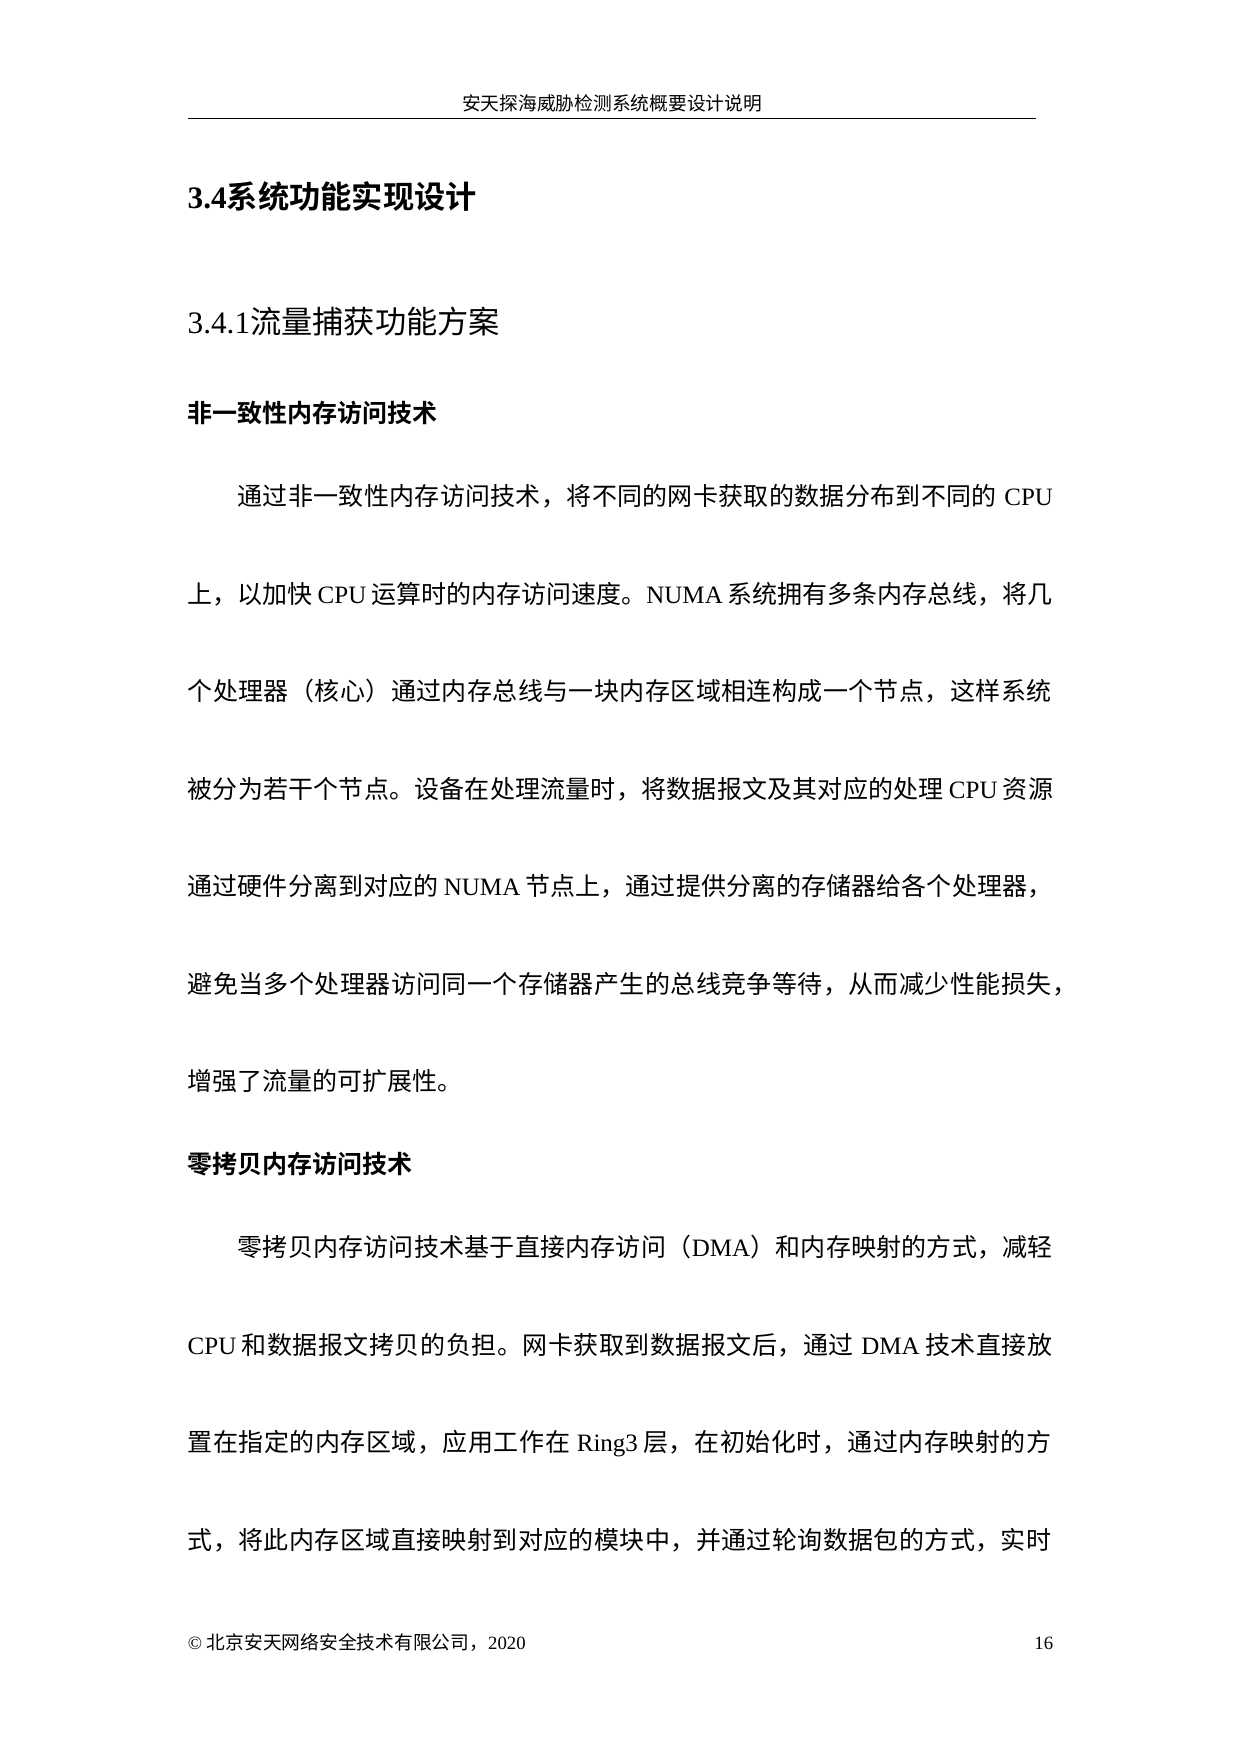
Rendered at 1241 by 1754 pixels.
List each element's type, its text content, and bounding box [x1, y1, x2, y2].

subtitle 系统功能实现设计 [187, 162, 1053, 227]
text 零拷贝内存访问技术 [187, 1130, 1053, 1195]
subtitle 流量捕获功能方案 [187, 287, 1053, 352]
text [187, 1213, 1053, 1571]
text 通过非一致性内存访问技术，将不同的网卡获取的数据分布到不同的CPU上，以加快CPU运算时的内存访问速度。NUMA系统拥有多条内存总线，将几个处理器（核心）通过内存总线与一块内存区域相连构成一个节点，这样系统被分为若干个节点。设备在处理流量时，将数据报文及其对应的处理CPU资源通过硬件分离到对应的NUMA节点上，通过提供分离的存储器给各个处理器，避免当多个处理器访问同一个存储器产生的总线竞争等待，从而减少性能损失，增强了流量的可扩展性。 [187, 462, 1053, 1112]
text 非一致性内存访问技术 [187, 379, 1053, 444]
